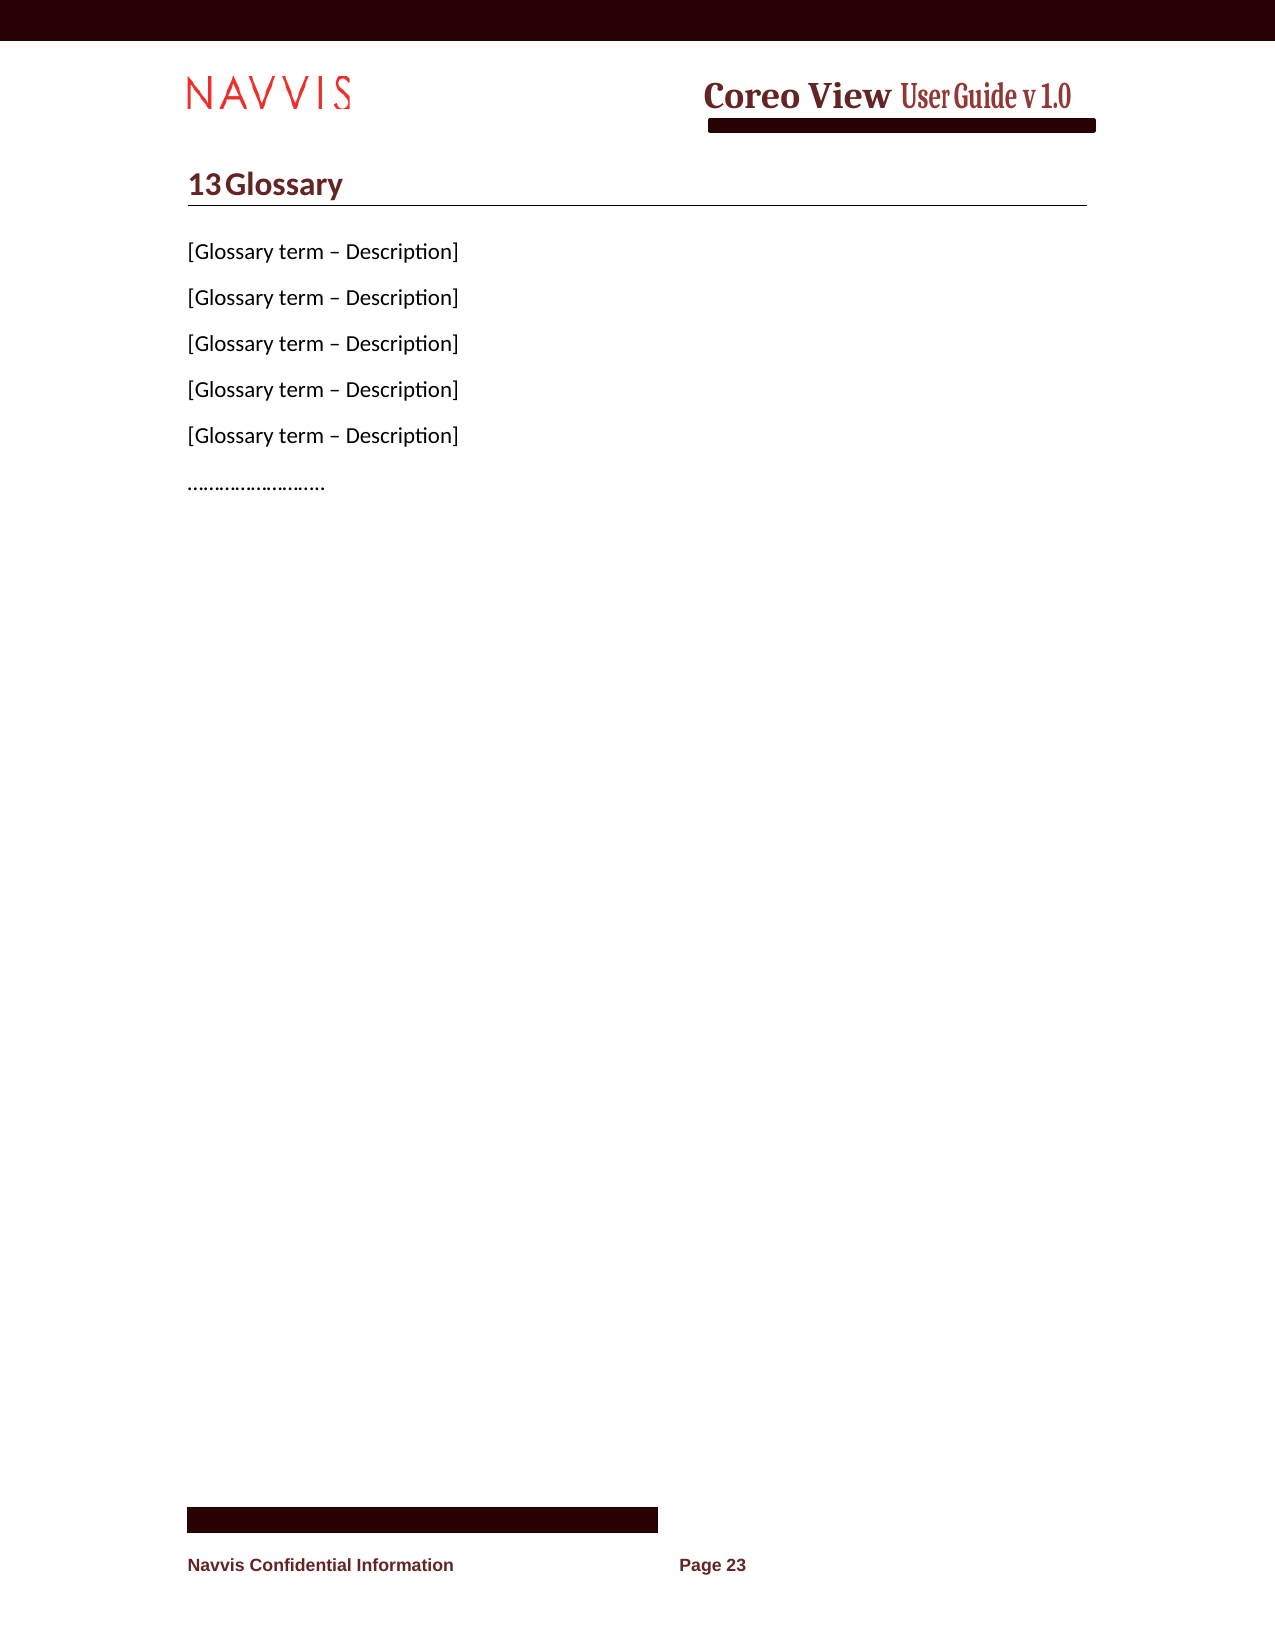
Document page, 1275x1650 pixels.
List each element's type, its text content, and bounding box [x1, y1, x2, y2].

text …………………….. [187, 468, 1087, 496]
text [Glossary term – Description] [187, 376, 1087, 403]
text [Glossary term – Description] [187, 422, 1087, 449]
text [Glossary term – Description] [187, 283, 1087, 311]
subtitle Glossary [187, 162, 1087, 206]
text [Glossary term – Description] [187, 237, 1087, 265]
text [Glossary term – Description] [187, 329, 1087, 357]
